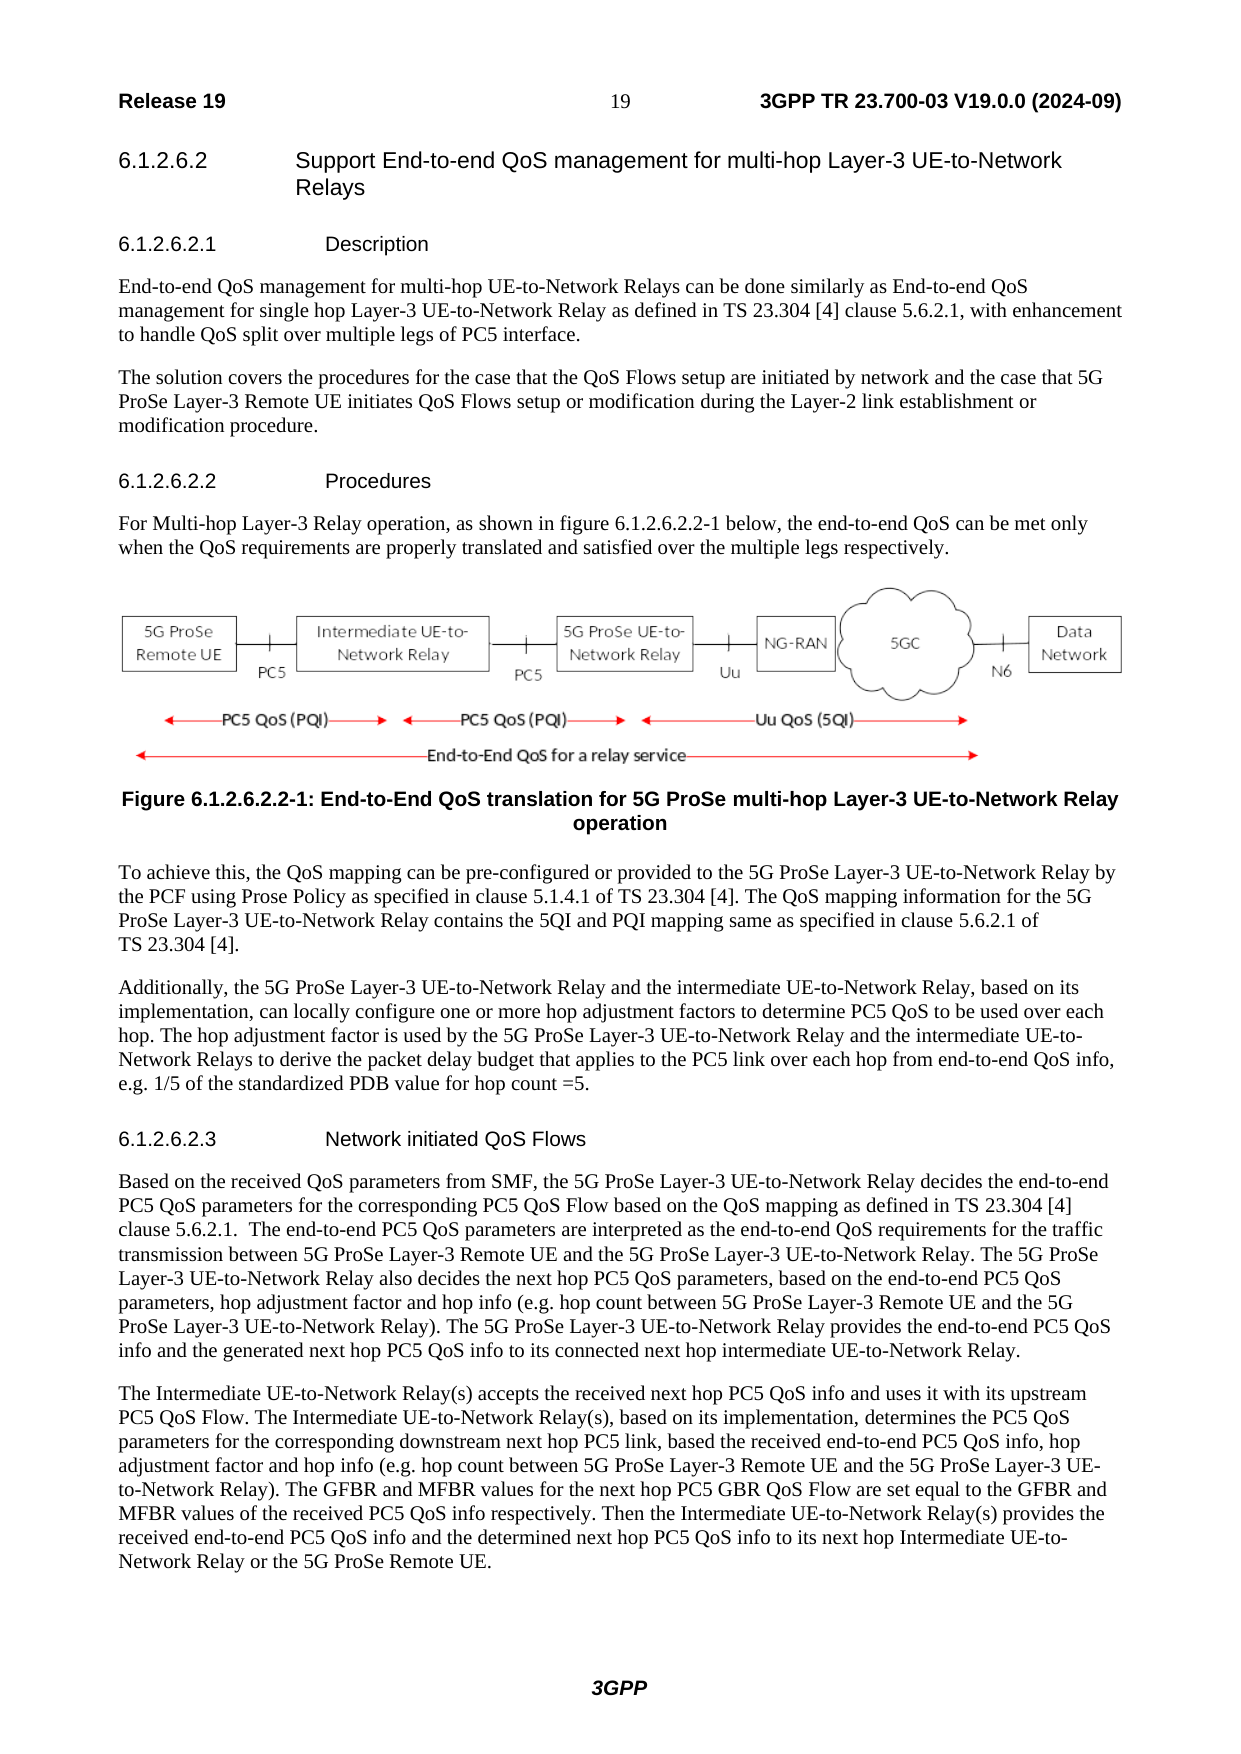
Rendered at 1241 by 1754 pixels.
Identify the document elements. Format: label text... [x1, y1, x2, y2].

text Based on the received QoS parameters from SMF, the 5G ProSe Layer-3 UE-to-Network Relay decides the end-to-end PC5 QoS parameters for the corresponding PC5 QoS Flow based on the QoS mapping as defined in TS 23.304 [4] clause 5.6.2.1. The end-to-end PC5 QoS parameters are interpreted as the end-to-end QoS requirements for the traffic transmission between 5G ProSe Layer-3 Remote UE and the 5G ProSe Layer-3 UE-to-Network Relay. The 5G ProSe Layer-3 UE-to-Network Relay also decides the next hop PC5 QoS parameters, based on the end-to-end PC5 QoS parameters, hop adjustment factor and hop info (e.g. hop count between 5G ProSe Layer-3 Remote UE and the 5G ProSe Layer-3 UE-to-Network Relay). The 5G ProSe Layer-3 UE-to-Network Relay provides the end-to-end PC5 QoS info and the generated next hop PC5 QoS info to its connected next hop intermediate UE-to-Network Relay. [118, 1169, 1122, 1362]
text 6.1.2.6.2.1 Description [118, 231, 1122, 255]
text The Intermediate UE-to-Network Relay(s) accepts the received next hop PC5 QoS info and uses it with its upstream PC5 QoS Flow. The Intermediate UE-to-Network Relay(s), based on its implementation, determines the PC5 QoS parameters for the corresponding downstream next hop PC5 link, based the received end-to-end PC5 QoS info, hop adjustment factor and hop info (e.g. hop count between 5G ProSe Layer-3 Remote UE and the 5G ProSe Layer-3 UE-to-Network Relay). The GFBR and MFBR values for the next hop PC5 GBR QoS Flow are set equal to the GFBR and MFBR values of the received PC5 QoS info respectively. Then the Intermediate UE-to-Network Relay(s) provides the received end-to-end PC5 QoS info and the determined next hop PC5 QoS info to its next hop Intermediate UE-to-Network Relay or the 5G ProSe Remote UE. [118, 1381, 1122, 1573]
text The solution covers the procedures for the case that the QoS Flows setup are initiated by network and the case that 5G ProSe Layer-3 Remote UE initiates QoS Flows setup or modification during the Layer-2 link establishment or modification procedure. [118, 365, 1122, 437]
subtitle 6.1.2.6.2 Support End-to-end QoS management for multi-hop Layer-3 UE-to-Network Relays [118, 147, 1122, 200]
text 6.1.2.6.2.2 Procedures [118, 468, 1122, 492]
text To achieve this, the QoS mapping can be pre-configured or provided to the 5G ProSe Layer-3 UE-to-Network Relay by the PCF using Prose Policy as specified in clause 5.1.4.1 of TS 23.304 [4]. The QoS mapping information for the 5G ProSe Layer-3 UE-to-Network Relay contains the 5QI and PQI mapping same as specified in clause 5.6.2.1 of TS 23.304 [4]. [118, 860, 1122, 956]
text End-to-end QoS management for multi-hop UE-to-Network Relays can be done similarly as End-to-end QoS management for single hop Layer-3 UE-to-Network Relay as defined in TS 23.304 [4] clause 5.6.2.1, with enhancement to handle QoS split over multiple legs of PC5 interface. [118, 274, 1122, 346]
text For Multi-hop Layer-3 Relay operation, as shown in figure 6.1.2.6.2.2-1 below, the end-to-end QoS can be met only when the QoS requirements are properly translated and satisfied over the multiple legs respectively. [118, 511, 1122, 559]
text Figure 6.1.2.6.2.2-1: End-to-End QoS translation for 5G ProSe multi-hop Layer-3 UE-to-Network Relay operation [118, 787, 1122, 835]
text Additionally, the 5G ProSe Layer-3 UE-to-Network Relay and the intermediate UE-to-Network Relay, based on its implementation, can locally configure one or more hop adjustment factors to determine PC5 QoS to be used over each hop. The hop adjustment factor is used by the 5G ProSe Layer-3 UE-to-Network Relay and the intermediate UE-to-Network Relays to derive the packet delay budget that applies to the PC5 link over each hop from end-to-end QoS info, e.g. 1/5 of the standardized PDB value for hop count =5. [118, 975, 1122, 1095]
text 6.1.2.6.2.3 Network initiated QoS Flows [118, 1127, 1122, 1151]
